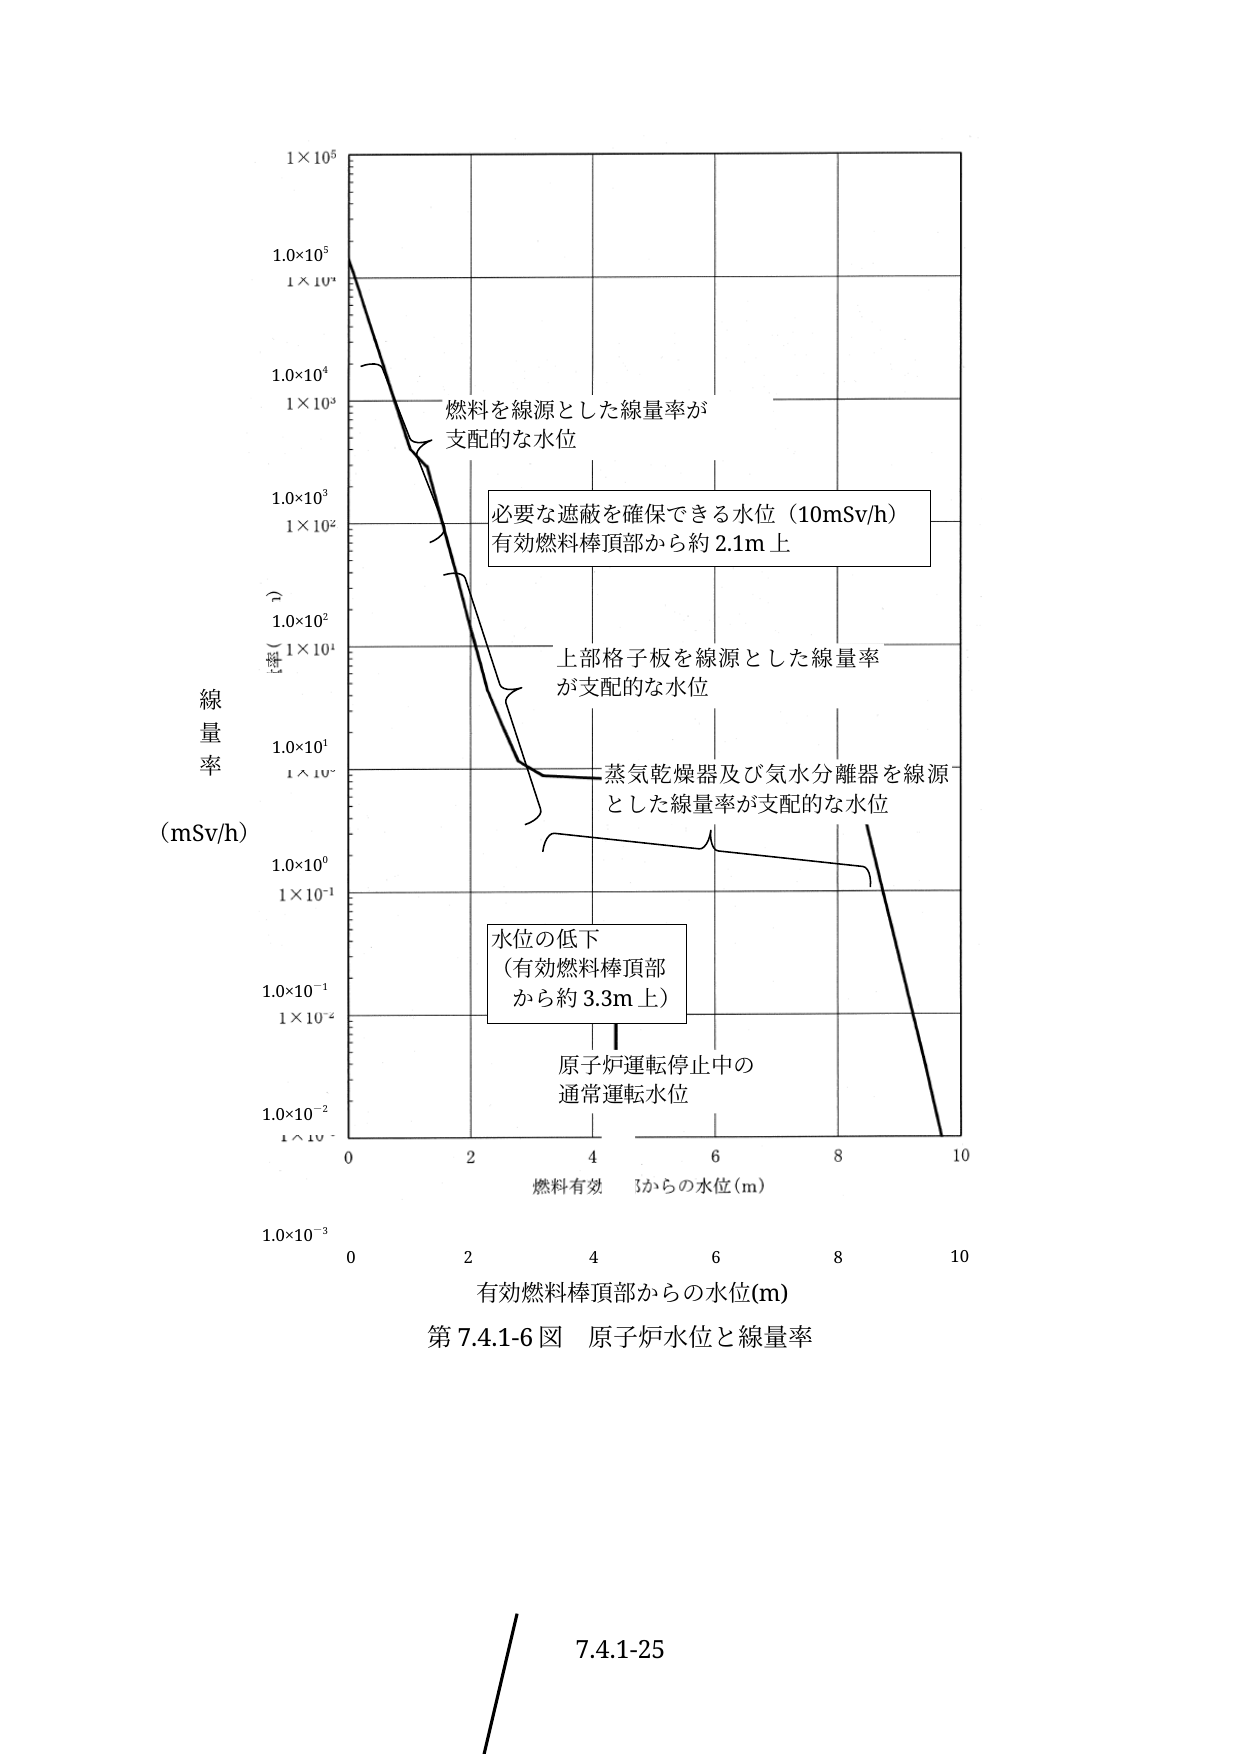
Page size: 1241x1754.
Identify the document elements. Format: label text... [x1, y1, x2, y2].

text 第7.4.1-6図 原子炉水位と線量率 [148, 1313, 1092, 1357]
